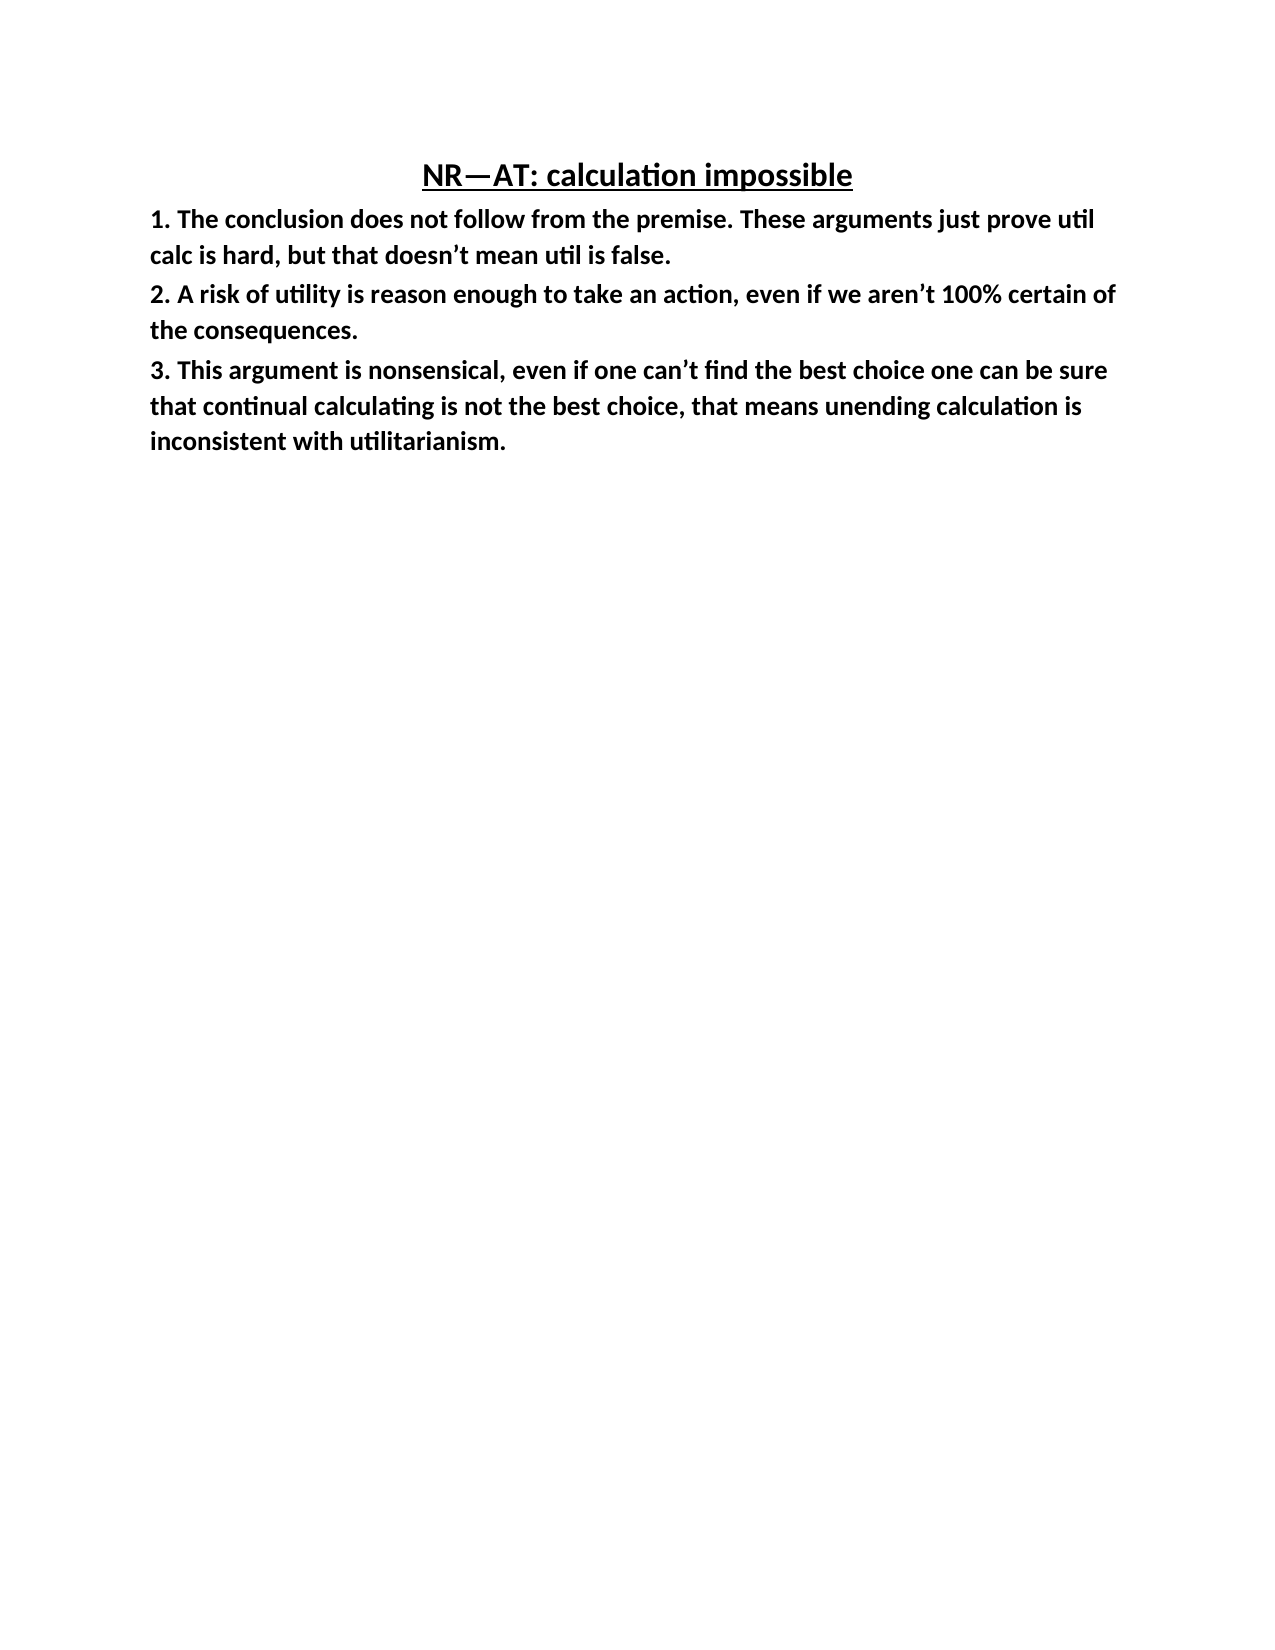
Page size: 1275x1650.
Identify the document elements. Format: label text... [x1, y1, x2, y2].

subtitle NR—AT: calculation impossible [150, 154, 1125, 195]
subtitle 1. The conclusion does not follow from the premise. These arguments just prove util calc is hard, but that doesn’t mean util is false. [150, 202, 1125, 271]
subtitle 2. A risk of utility is reason enough to take an action, even if we aren’t 100% certain of the consequences. [150, 278, 1125, 346]
subtitle 3. This argument is nonsensical, even if one can’t find the best choice one can be sure that continual calculating is not the best choice, that means unending calculation is inconsistent with utilitarianism. [150, 353, 1125, 457]
